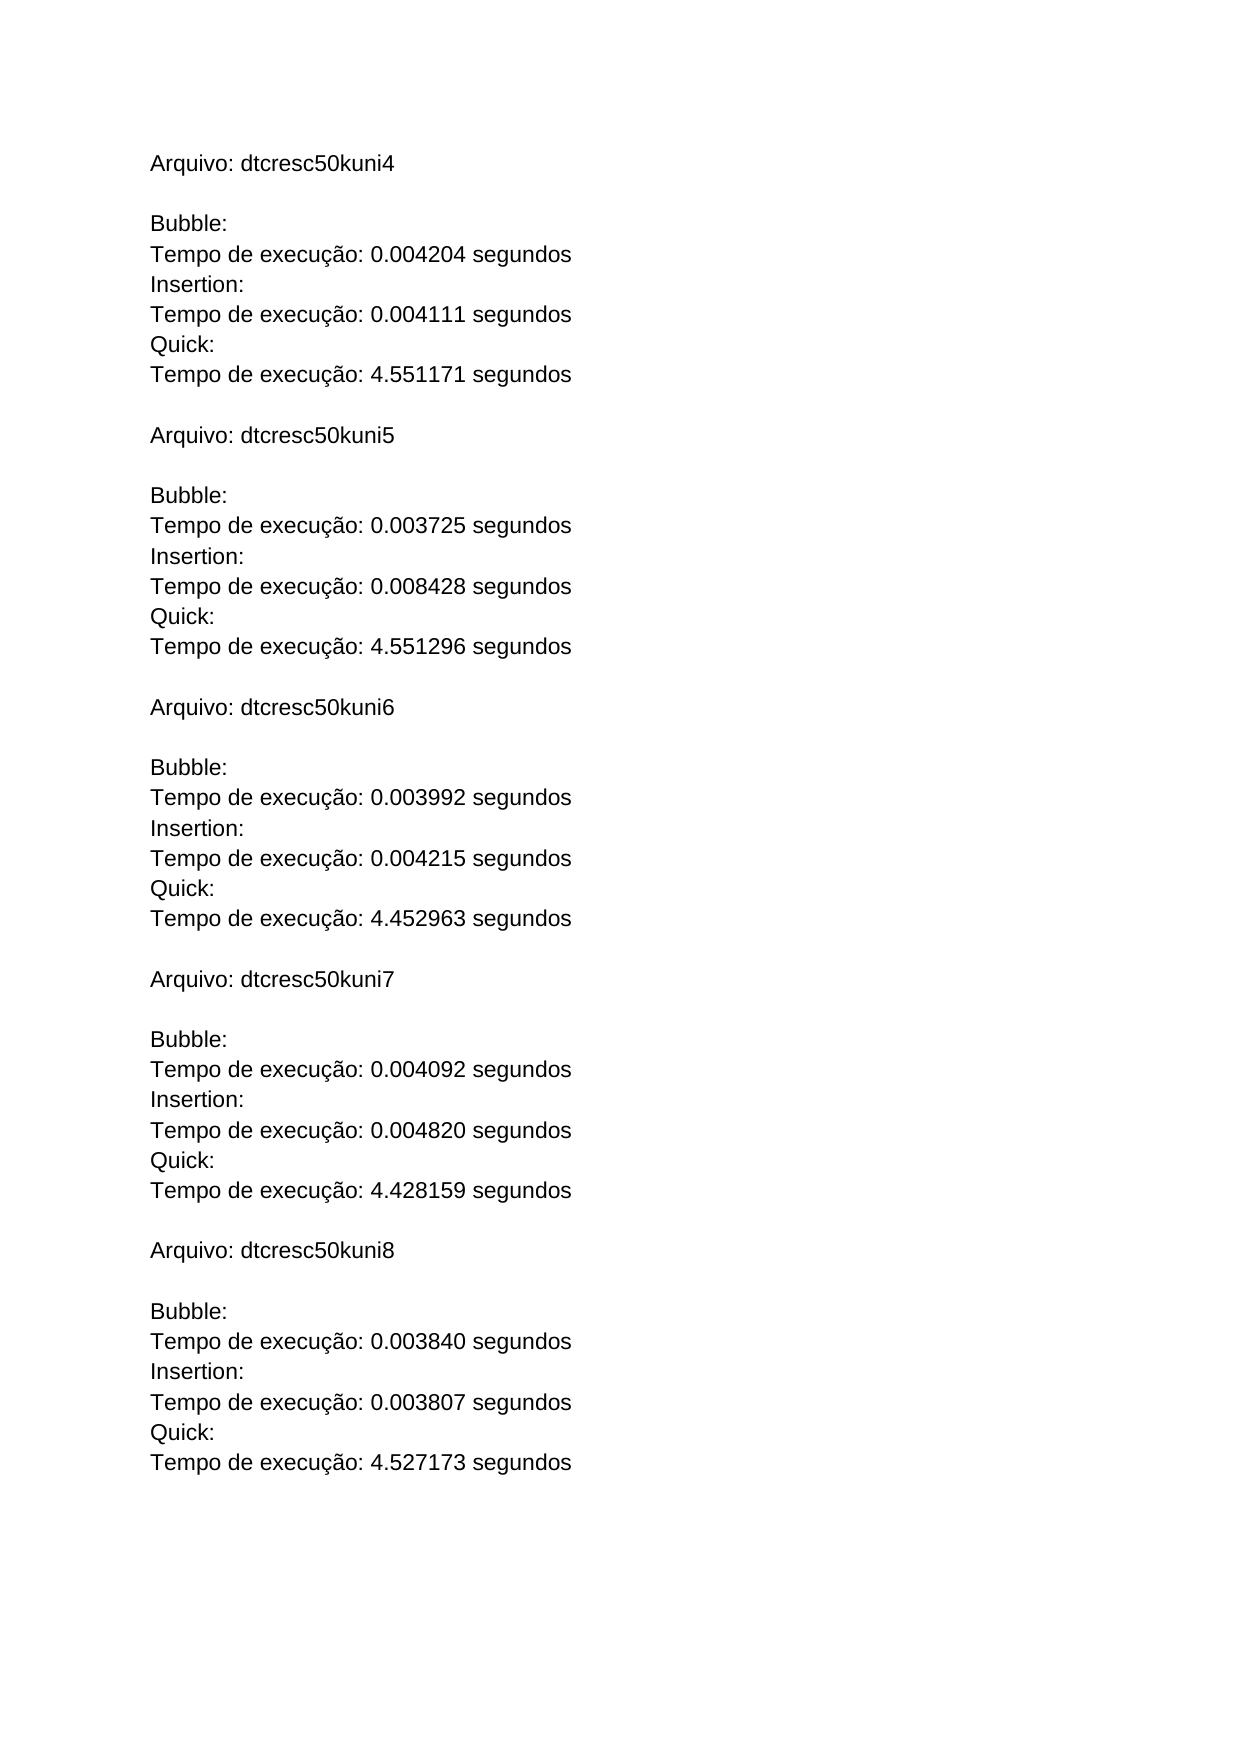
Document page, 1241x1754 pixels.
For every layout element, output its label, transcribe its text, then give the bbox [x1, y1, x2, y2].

text Insertion: [150, 271, 1090, 297]
text Tempo de execução: 4.527173 segundos [150, 1449, 1090, 1475]
text Insertion: [150, 814, 1090, 841]
text Tempo de execução: 0.003807 segundos [150, 1388, 1090, 1415]
text Tempo de execução: 0.008428 segundos [150, 573, 1090, 599]
text Arquivo: dtcresc50kuni5 [150, 422, 1090, 448]
text Tempo de execução: 4.551171 segundos [150, 361, 1090, 388]
text Tempo de execução: 4.428159 segundos [150, 1177, 1090, 1203]
text Quick: [150, 603, 1090, 629]
text Bubble: [150, 210, 1090, 237]
text Bubble: [150, 482, 1090, 509]
text Arquivo: dtcresc50kuni6 [150, 694, 1090, 720]
text Insertion: [150, 543, 1090, 569]
text Insertion: [150, 1086, 1090, 1113]
text Arquivo: dtcresc50kuni7 [150, 966, 1090, 992]
text Quick: [150, 1419, 1090, 1445]
text Tempo de execução: 0.004092 segundos [150, 1056, 1090, 1083]
text Tempo de execução: 0.003840 segundos [150, 1328, 1090, 1354]
text Tempo de execução: 0.003725 segundos [150, 512, 1090, 539]
text Arquivo: dtcresc50kuni4 [150, 150, 1090, 176]
text Tempo de execução: 4.551296 segundos [150, 633, 1090, 660]
text Bubble: [150, 754, 1090, 781]
text Bubble: [150, 1026, 1090, 1052]
text Tempo de execução: 0.003992 segundos [150, 784, 1090, 811]
text Tempo de execução: 0.004215 segundos [150, 845, 1090, 871]
text Tempo de execução: 4.452963 segundos [150, 905, 1090, 932]
text Tempo de execução: 0.004820 segundos [150, 1117, 1090, 1143]
text Tempo de execução: 0.004204 segundos [150, 241, 1090, 267]
text Quick: [150, 875, 1090, 901]
text Arquivo: dtcresc50kuni8 [150, 1237, 1090, 1264]
text Quick: [150, 331, 1090, 358]
text Insertion: [150, 1358, 1090, 1385]
text Tempo de execução: 0.004111 segundos [150, 301, 1090, 327]
text Quick: [150, 1147, 1090, 1173]
text Bubble: [150, 1298, 1090, 1324]
